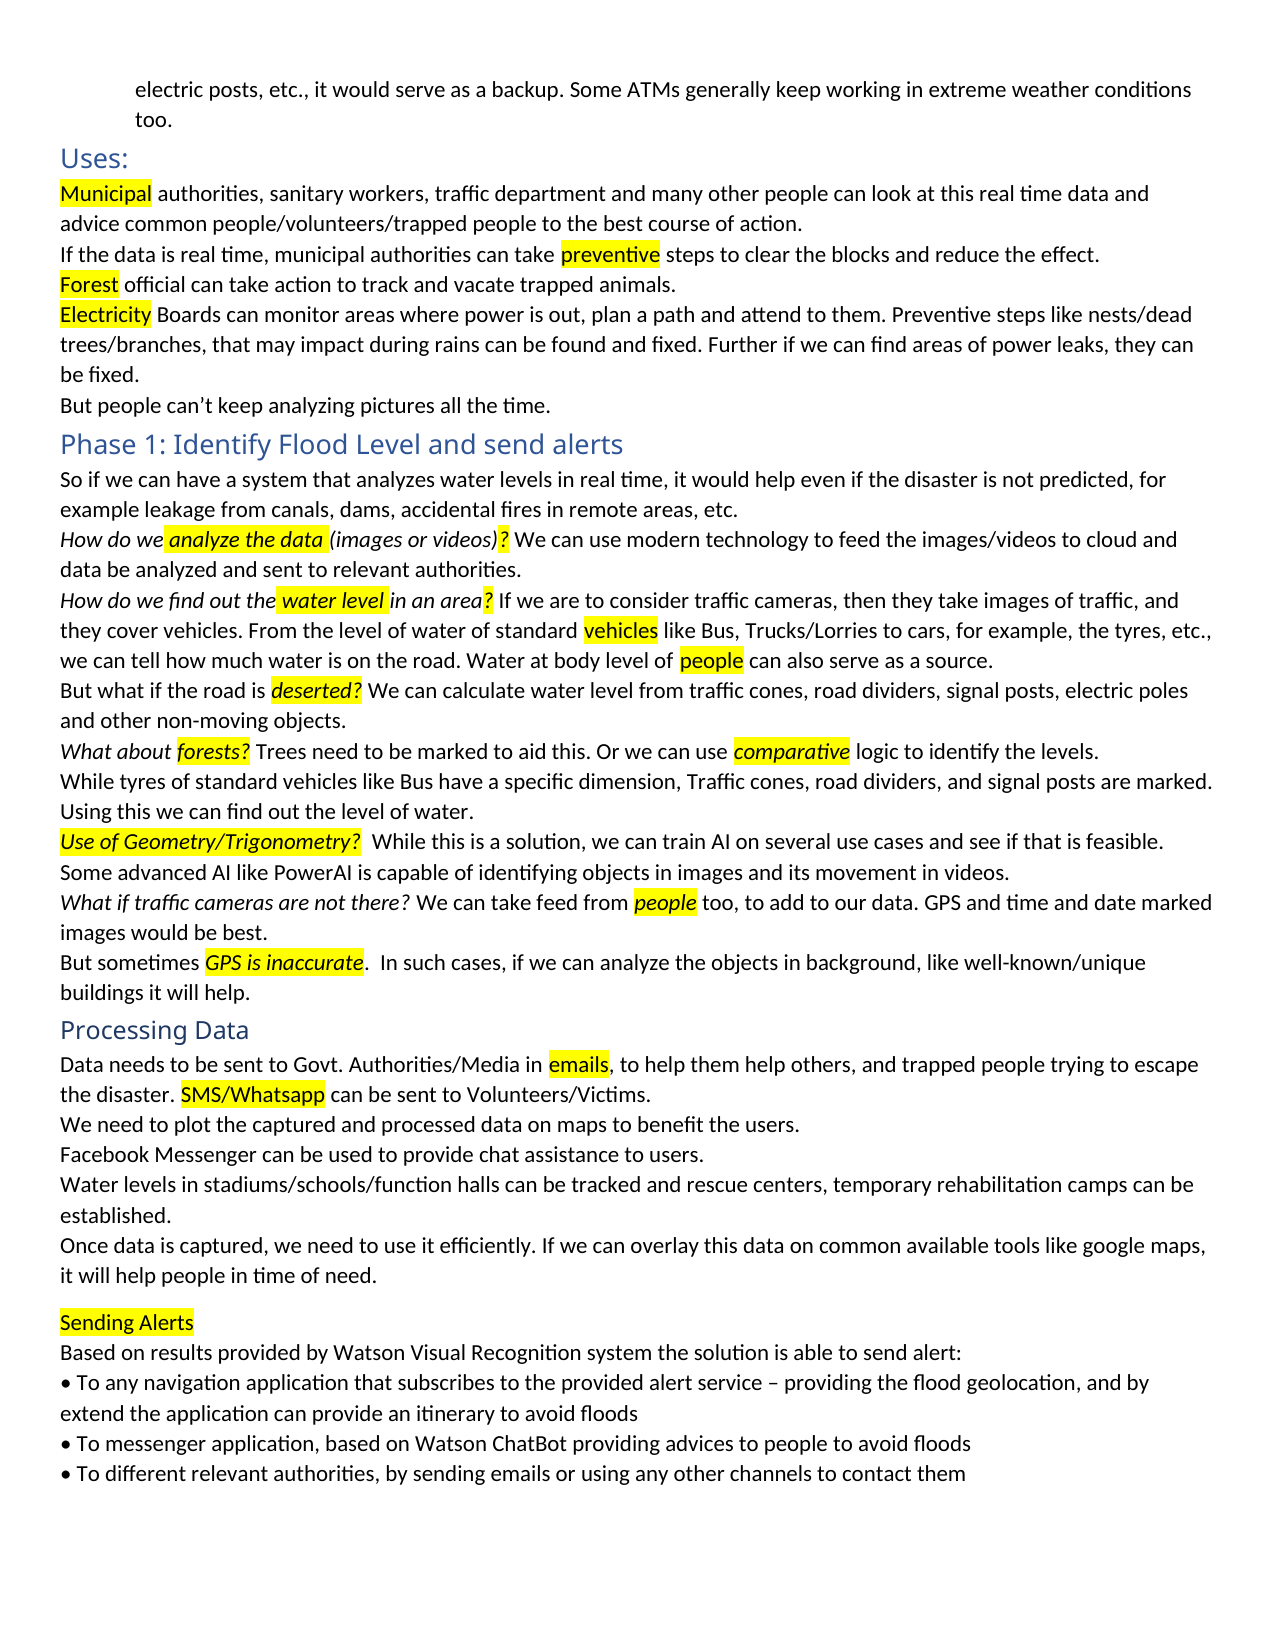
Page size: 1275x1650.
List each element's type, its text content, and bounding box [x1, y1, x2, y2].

text But what if the road is deserted? We can calculate water level from traffic cones, road dividers, signal posts, electric poles and other non-moving objects. [60, 676, 1215, 735]
text Municipal authorities, sanitary workers, traffic department and many other people can look at this real time data and advice common people/volunteers/trapped people to the best course of action. [60, 179, 1215, 238]
text Electricity Boards can monitor areas where power is out, plan a path and attend to them. Preventive steps like nests/dead trees/branches, that may impact during rains can be found and fixed. Further if we can find areas of power leaks, they can be fixed. [60, 300, 1215, 389]
text Forest official can take action to track and vacate trapped animals. [119, 270, 1215, 298]
text Once data is captured, we need to use it efficiently. If we can overlay this data on common available tools like google maps, it will help people in time of need. [60, 1231, 1215, 1289]
text How do we find out the water level in an area? If we are to consider traffic cameras, then they take images of traffic, and they cover vehicles. From the level of water of standard vehicles like Bus, Trucks/Lorries to cars, for example, the tyres, etc., we can tell how much water is on the road. Water at body level of people can also serve as a source. [60, 586, 1215, 674]
text But sometimes GPS is inaccurate. In such cases, if we can analyze the objects in background, like well-known/unique buildings it will help. [60, 948, 1215, 1007]
subtitle Uses: [60, 139, 1215, 176]
text What if traffic cameras are not there? We can take feed from people too, to add to our data. GPS and time and date marked images would be best. [60, 888, 1215, 946]
text So if we can have a system that analyzes water levels in real time, it would help even if the disaster is not predicted, for example leakage from canals, dams, accidental fires in remote areas, etc. [60, 465, 1215, 523]
text What about forests? Trees need to be marked to aid this. Or we can use comparative logic to identify the levels. [850, 737, 1215, 765]
text What about forests? Trees need to be marked to aid this. Or we can use comparative logic to identify the levels. [250, 737, 734, 765]
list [97, 75, 1215, 133]
text While tyres of standard vehicles like Bus have a specific dimension, Traffic cones, road dividers, and signal posts are marked. Using this we can find out the level of water. [60, 767, 1215, 825]
text Use of Geometry/Trigonometry? While this is a solution, we can train AI on several use cases and see if that is feasible. [60, 827, 1215, 856]
subtitle Processing Data [60, 1013, 1215, 1047]
text Some advanced AI like PowerAI is capable of identifying objects in images and its movement in videos. [60, 858, 1215, 886]
text Water levels in stadiums/schools/function halls can be tracked and rescue centers, temporary rehabilitation camps can be established. [60, 1171, 1215, 1229]
text We need to plot the captured and processed data on maps to benefit the users. [60, 1110, 1215, 1138]
text If the data is real time, municipal authorities can take preventive steps to clear the blocks and reduce the effect. [660, 240, 1215, 268]
text Data needs to be sent to Govt. Authorities/Media in emails, to help them help others, and trapped people trying to escape the disaster. SMS/Whatsapp can be sent to Volunteers/Victims. [60, 1050, 1215, 1108]
text Sending Alerts Based on results provided by Watson Visual Recognition system the solution is able to send alert: • To any navigation application that subscribes to the provided alert service – providing the flood geolocation, and by extend the application can provide an itinerary to avoid floods • To messenger application, based on Watson ChatBot providing advices to people to avoid floods • To different relevant authorities, by sending emails or using any other channels to contact them [60, 1308, 1215, 1487]
text If the data is real time, municipal authorities can take preventive steps to clear the blocks and reduce the effect. [60, 240, 561, 268]
subtitle Phase 1: Identify Flood Level and send alerts [60, 425, 1215, 462]
text Facebook Messenger can be used to provide chat assistance to users. [60, 1140, 1215, 1168]
text But people can’t keep analyzing pictures all the time. [60, 391, 1215, 419]
text How do we analyze the data (images or videos)? We can use modern technology to feed the images/videos to cloud and data be analyzed and sent to relevant authorities. [60, 525, 1215, 584]
